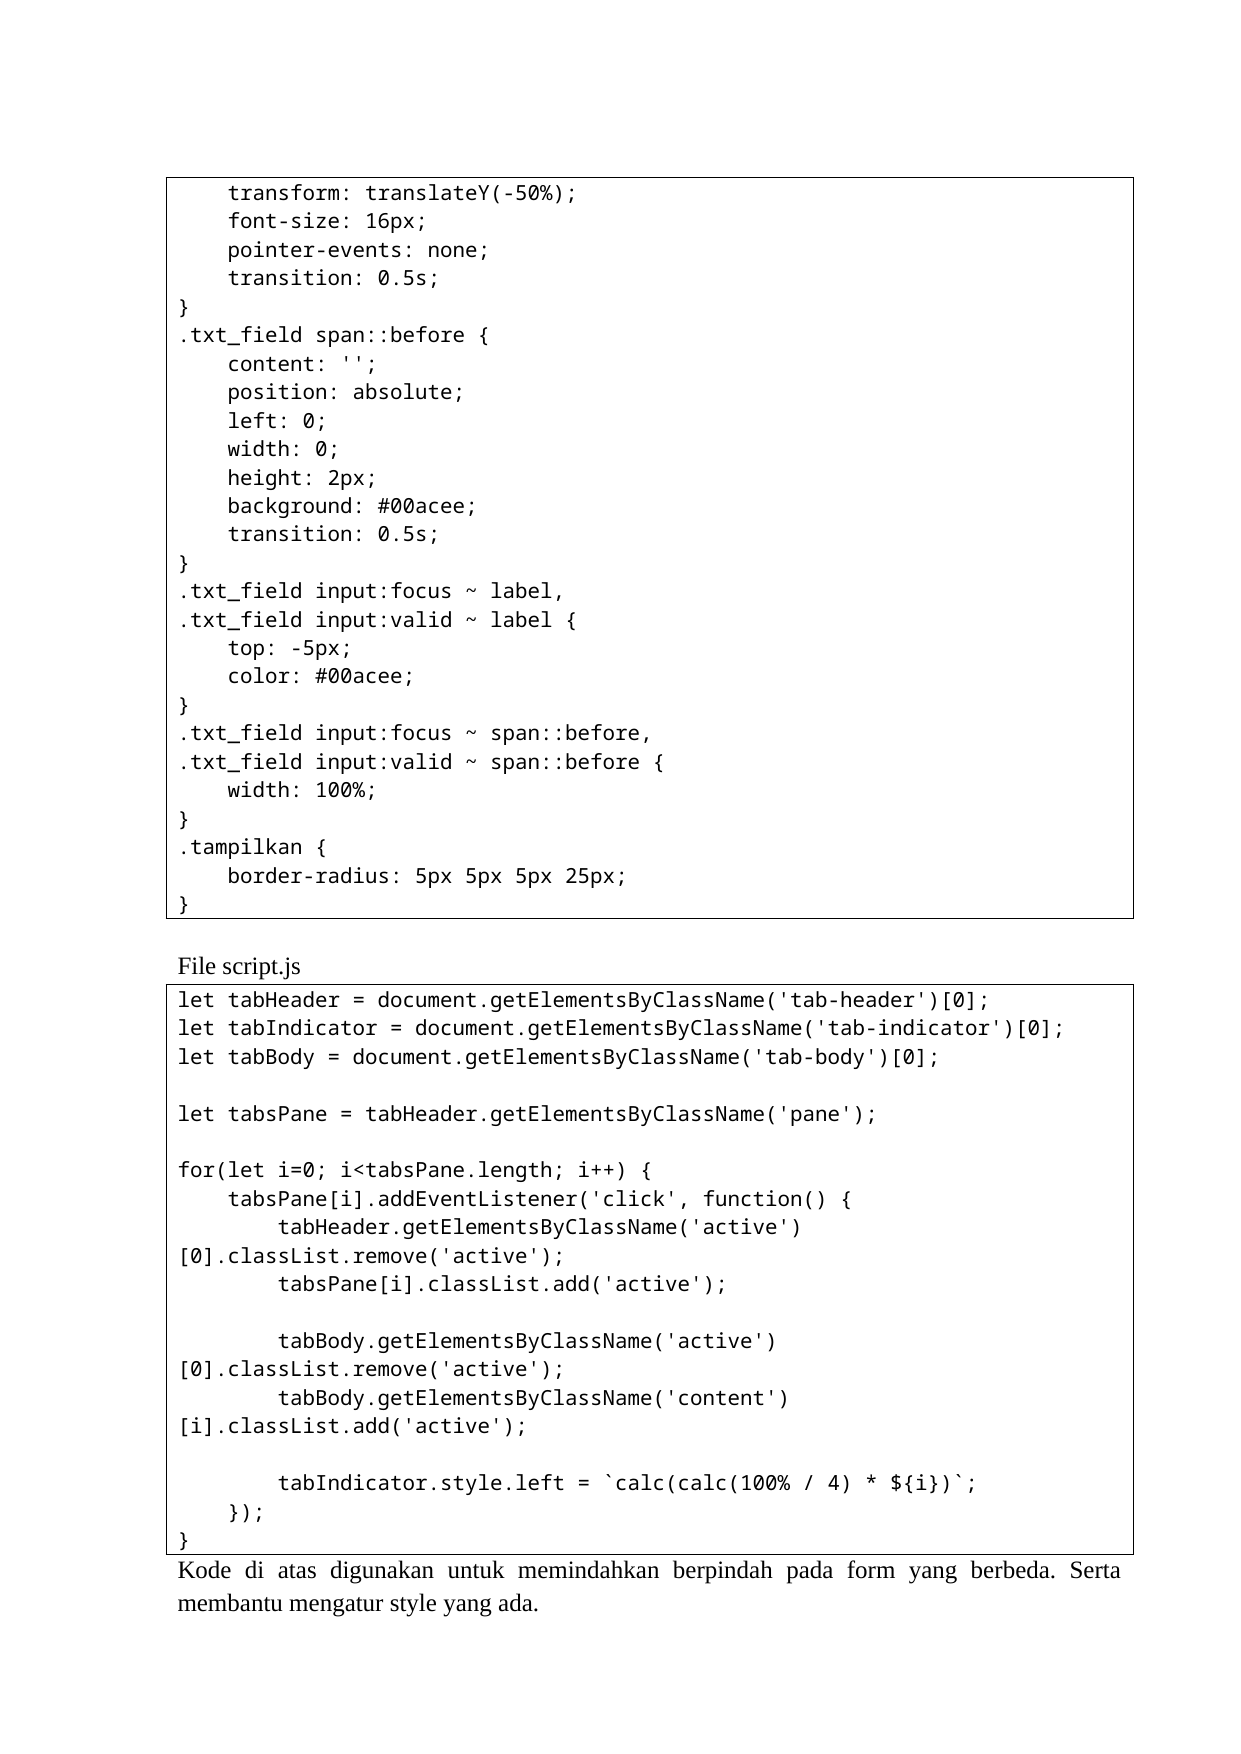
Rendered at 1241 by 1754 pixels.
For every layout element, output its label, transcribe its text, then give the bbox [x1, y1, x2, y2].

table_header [167, 178, 1133, 918]
text Kode di atas digunakan untuk memindahkan berpindah pada form yang berbeda. Serta membantu mengatur style yang ada. [177, 1555, 1122, 1616]
table_header let tabHeader = document.getElementsByClassName('tab-header')[0]; let tabIndicator = document.getElementsByClassName('tab-indicator')[0]; let tabBody = document.getElementsByClassName('tab-body')[0]; let tabsPane = tabHeader.getElementsByClassName('pane'); for(let i=0; i<tabsPane.length; i++) { tabsPane[i].addEventListener('click', function() { tabHeader.getElementsByClassName('active')[0].classList.remove('active'); tabsPane[i].classList.add('active'); tabBody.getElementsByClassName('active')[0].classList.remove('active'); tabBody.getElementsByClassName('content')[i].classList.add('active'); tabIndicator.style.left = `calc(calc(100% / 4) * ${i})`; }); } [167, 985, 1133, 1554]
text File script.js [177, 951, 1122, 979]
